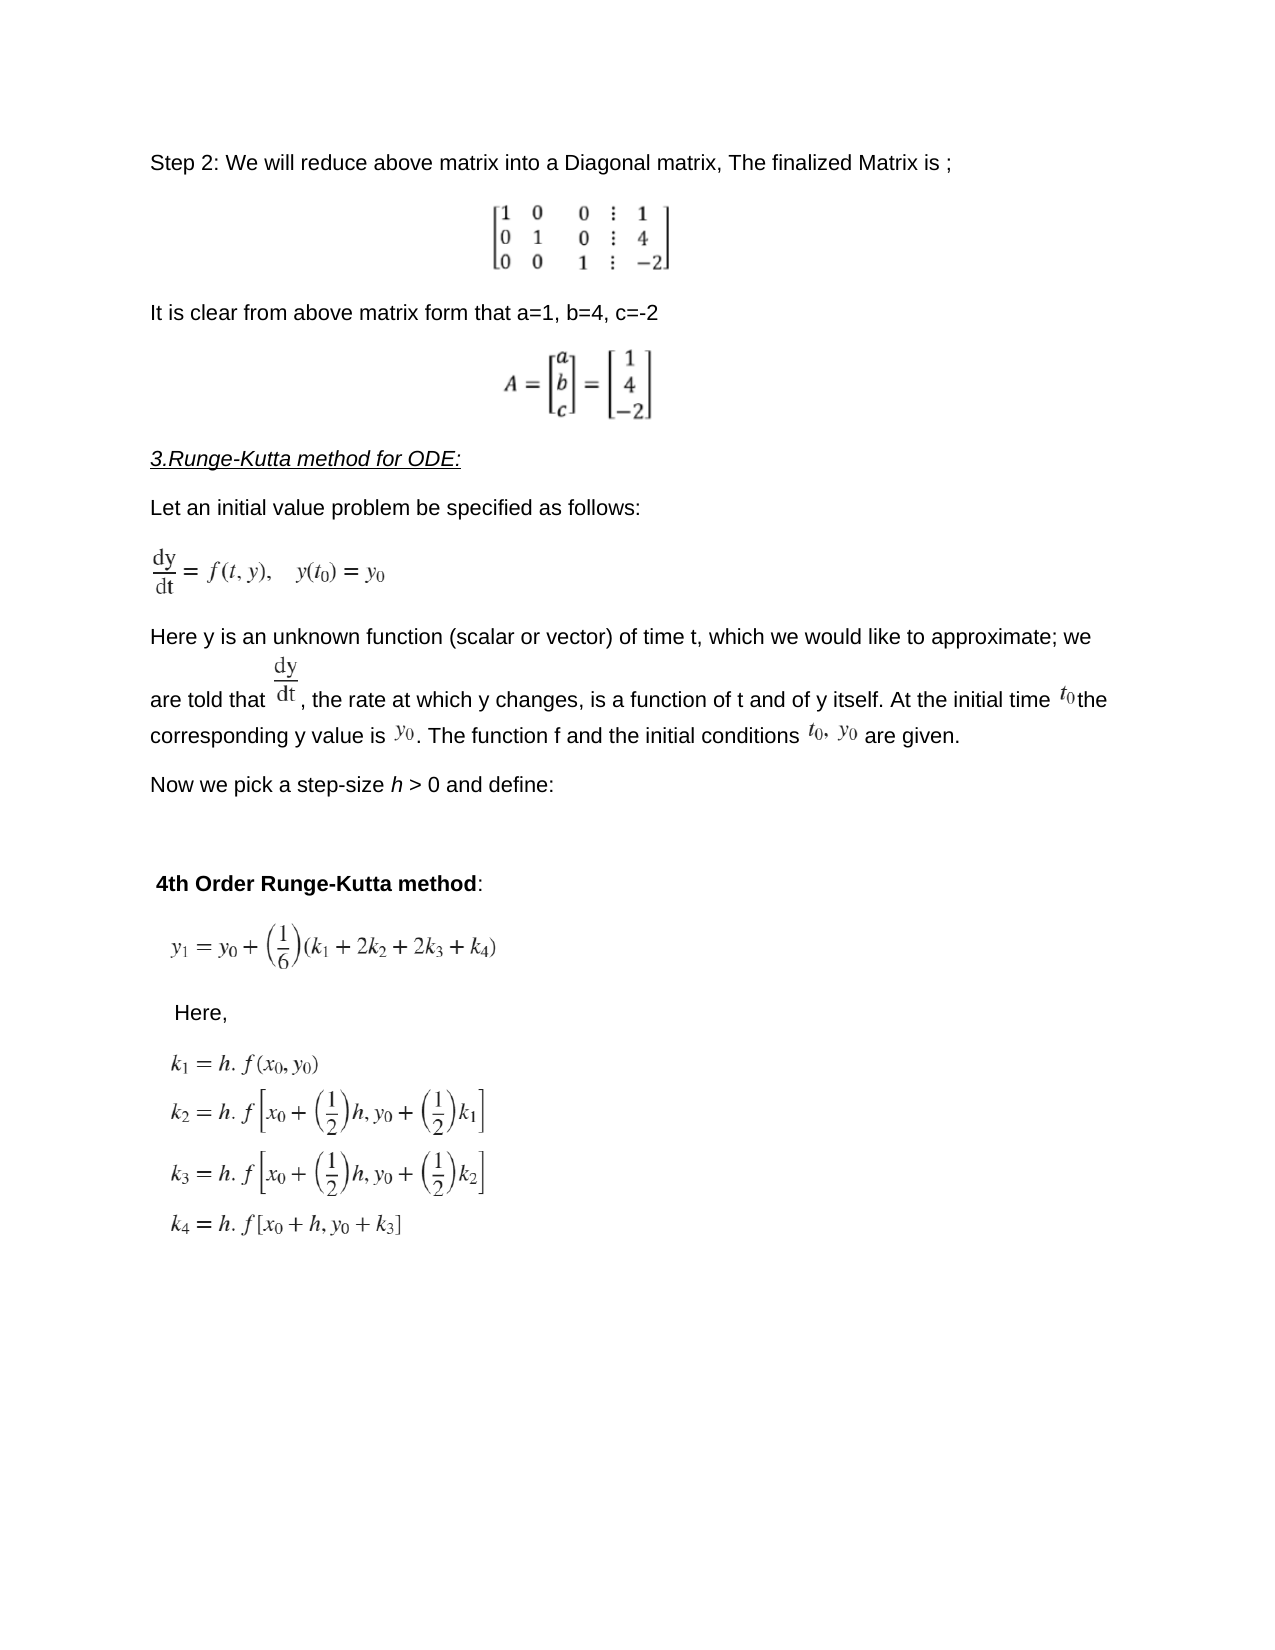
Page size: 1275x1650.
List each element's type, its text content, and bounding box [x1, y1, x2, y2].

picture [392, 714, 416, 744]
picture [1057, 677, 1077, 708]
text 4th Order Runge-Kutta method: [150, 871, 1125, 896]
text Here, [150, 1000, 1125, 1025]
picture [806, 714, 859, 744]
picture [484, 199, 675, 276]
text Step 2: We will reduce above matrix into a Diagonal matrix, The finalized Matrix is ; [150, 150, 1125, 175]
picture [168, 1048, 490, 1243]
picture [150, 543, 386, 601]
text Let an initial value problem be specified as follows: [150, 495, 1125, 520]
text 3.Runge-Kutta method for ODE: [150, 446, 1125, 471]
text Now we pick a step-size h > 0 and define: [150, 772, 1125, 798]
picture [271, 651, 300, 708]
picture [496, 348, 662, 422]
text It is clear from above matrix form that a=1, b=4, c=-2 [150, 299, 1125, 325]
text Here y is an unknown function (scalar or vector) of time t, which we would like to approximate; we are told that , the rate at which y changes, is a function of t and of y itself. At the initial time the corresponding y value is . The function f and the initial conditions are given. [150, 624, 1125, 748]
picture [168, 919, 498, 976]
